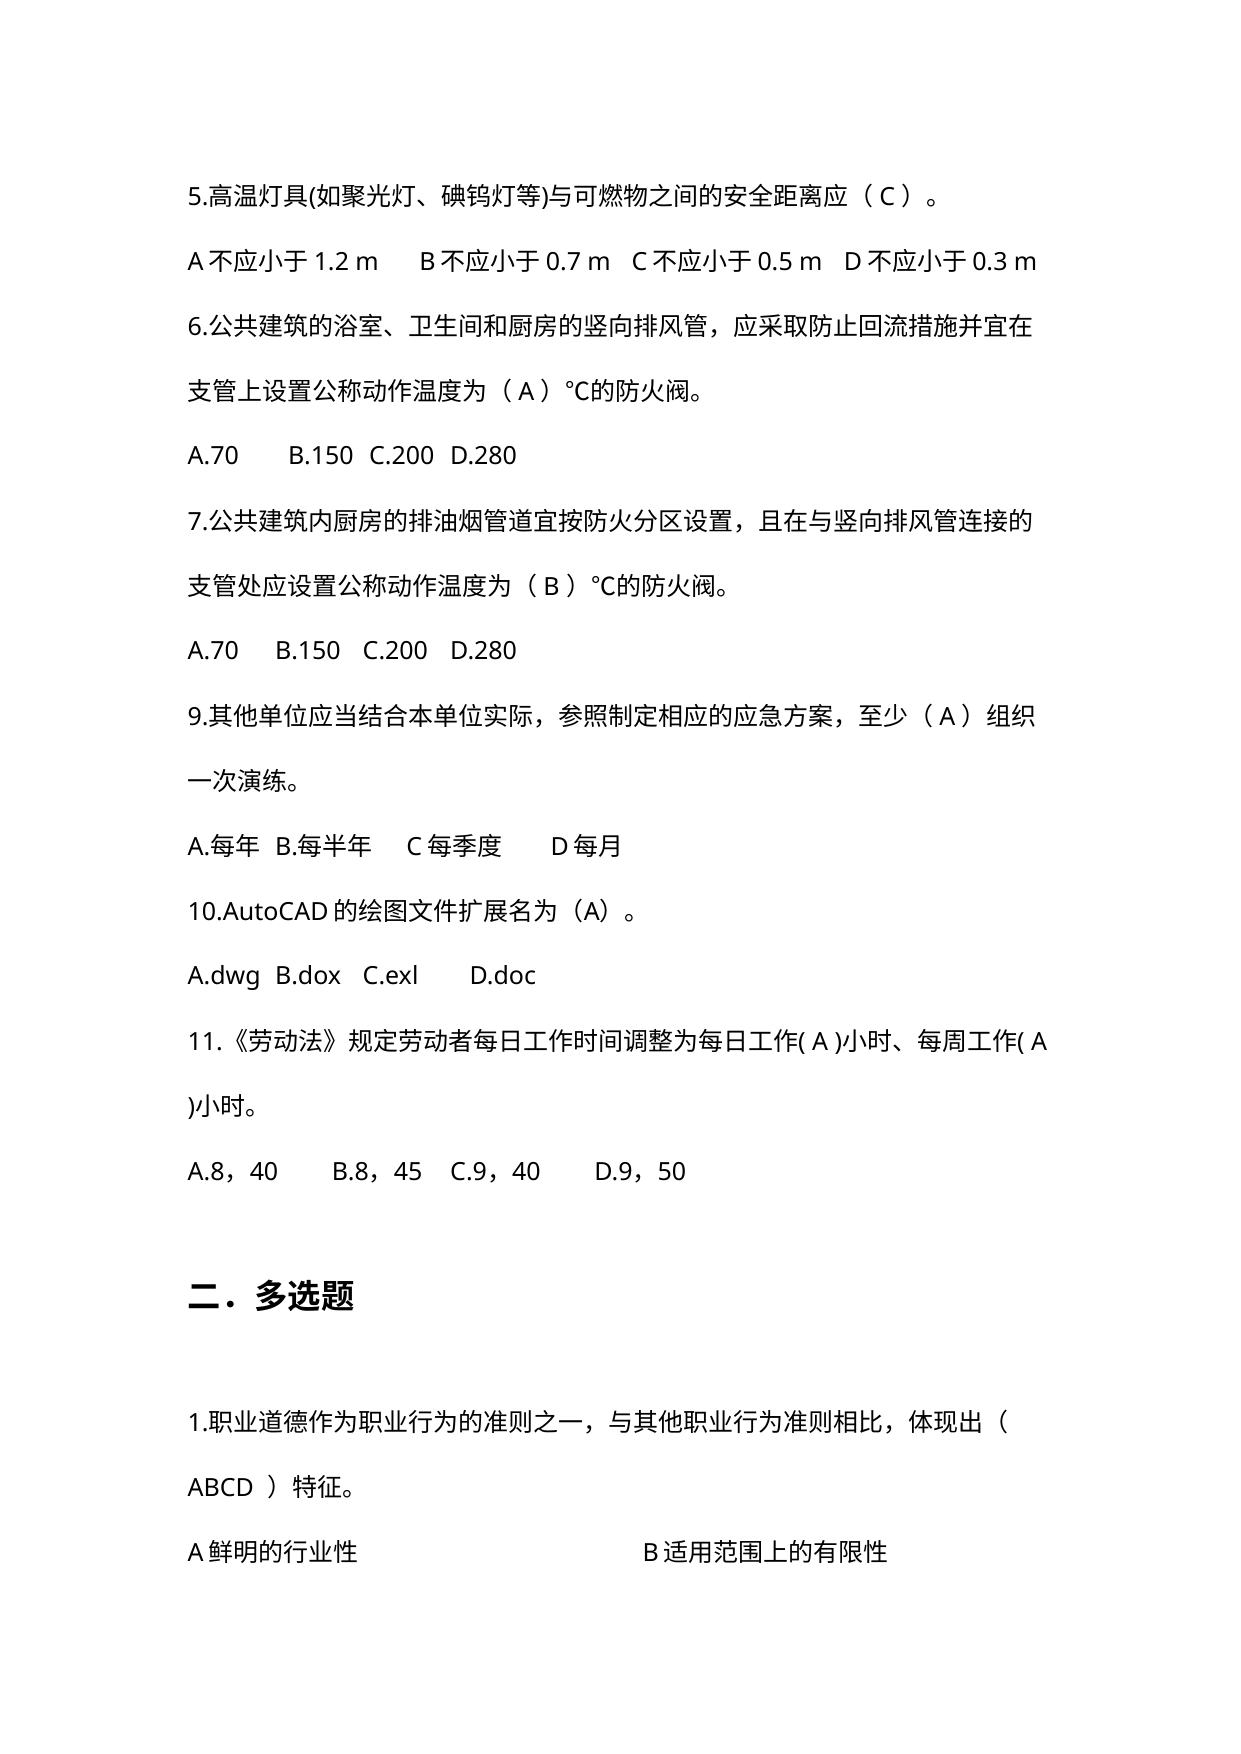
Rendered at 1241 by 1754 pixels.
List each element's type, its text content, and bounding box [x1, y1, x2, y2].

text A.每年 B.每半年 C每季度 D每月 [187, 812, 1053, 877]
text 10.AutoCAD的绘图文件扩展名为（A）。 [187, 877, 1053, 942]
text 11.《劳动法》规定劳动者每日工作时间调整为每日工作( A )小时、每周工作( A )小时。 [187, 1007, 1053, 1137]
text B适用范围上的有限性 [642, 1518, 1053, 1583]
text 6.公共建筑的浴室、卫生间和厨房的竖向排风管，应采取防止回流措施并宜在支管上设置公称动作温度为（ A ）℃的防火阀。 [187, 292, 1053, 422]
text A鲜明的行业性 [187, 1518, 598, 1583]
text A.dwg B.dox C.exl D.doc [187, 942, 1053, 1007]
text 7.公共建筑内厨房的排油烟管道宜按防火分区设置，且在与竖向排风管连接的支管处应设置公称动作温度为（ B ）℃的防火阀。 [187, 487, 1053, 617]
text A不应小于1.2 m B不应小于0.7 m C不应小于0.5 m D不应小于0.3 m [187, 227, 1053, 292]
subtitle 二．多选题 [187, 1262, 1053, 1327]
text A.8，40 B.8，45 C.9，40 D.9，50 [187, 1137, 1053, 1202]
text A.70 B.150 C.200 D.280 [187, 617, 1053, 682]
text 9.其他单位应当结合本单位实际，参照制定相应的应急方案，至少（ A ）组织一次演练。 [187, 682, 1053, 812]
text A.70 B.150 C.200 D.280 [187, 422, 1053, 487]
text 5.高温灯具(如聚光灯、碘钨灯等)与可燃物之间的安全距离应（ C ）。 [187, 162, 1053, 227]
text 1.职业道德作为职业行为的准则之一，与其他职业行为准则相比，体现出（ ABCD ）特征。 [187, 1388, 1053, 1518]
